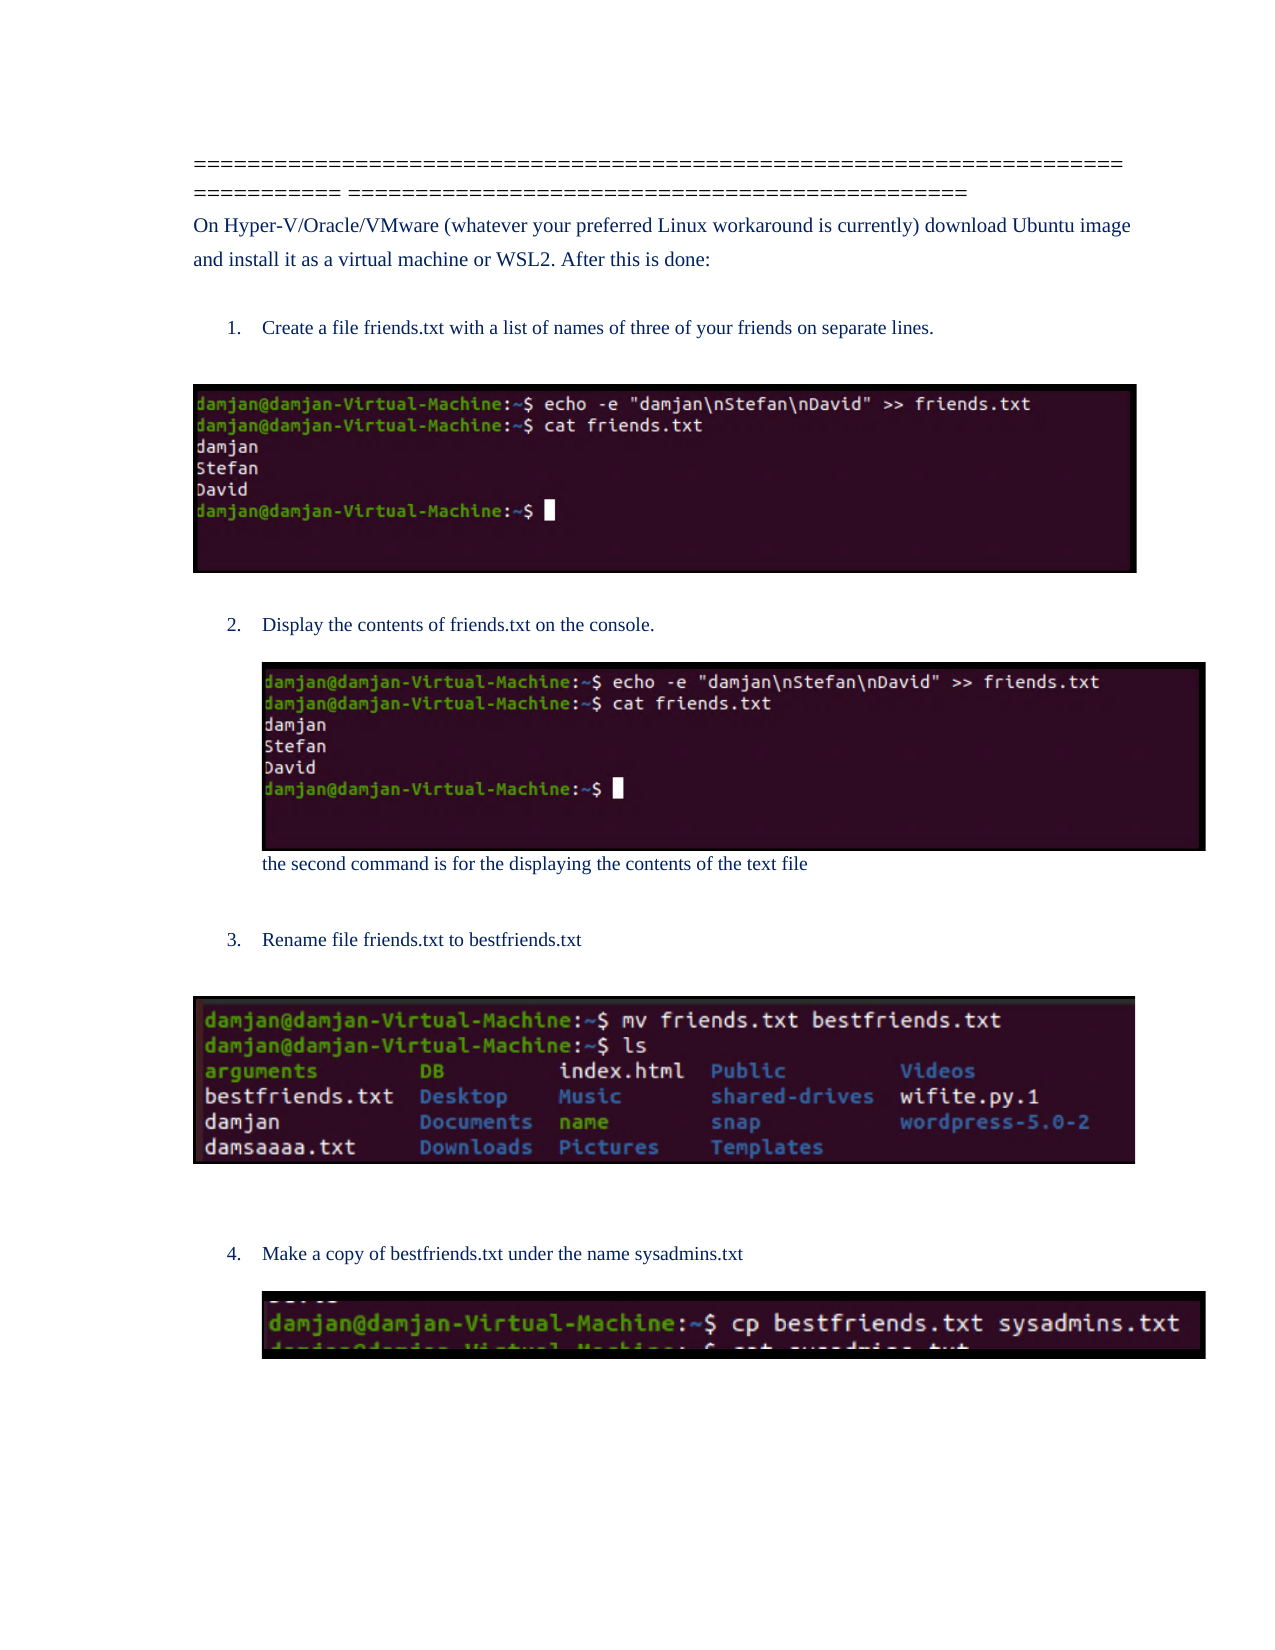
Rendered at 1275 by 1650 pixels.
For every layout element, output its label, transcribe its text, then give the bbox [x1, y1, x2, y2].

list Rename file friends.txt to bestfriends.txt [227, 928, 1137, 951]
picture [193, 384, 1137, 573]
picture [261, 662, 1206, 851]
list Create a file friends.txt with a list of names of three of your friends on separate lines. [227, 316, 1137, 339]
picture [261, 1291, 1206, 1359]
text On Hyper-V/Oracle/VMware (whatever your preferred Linux workaround is currently) download Ubuntu image and install it as a virtual machine or WSL2. After this is done: [193, 212, 1137, 271]
picture [193, 996, 1136, 1164]
text ================================================================================ ============================================== [193, 150, 1137, 207]
